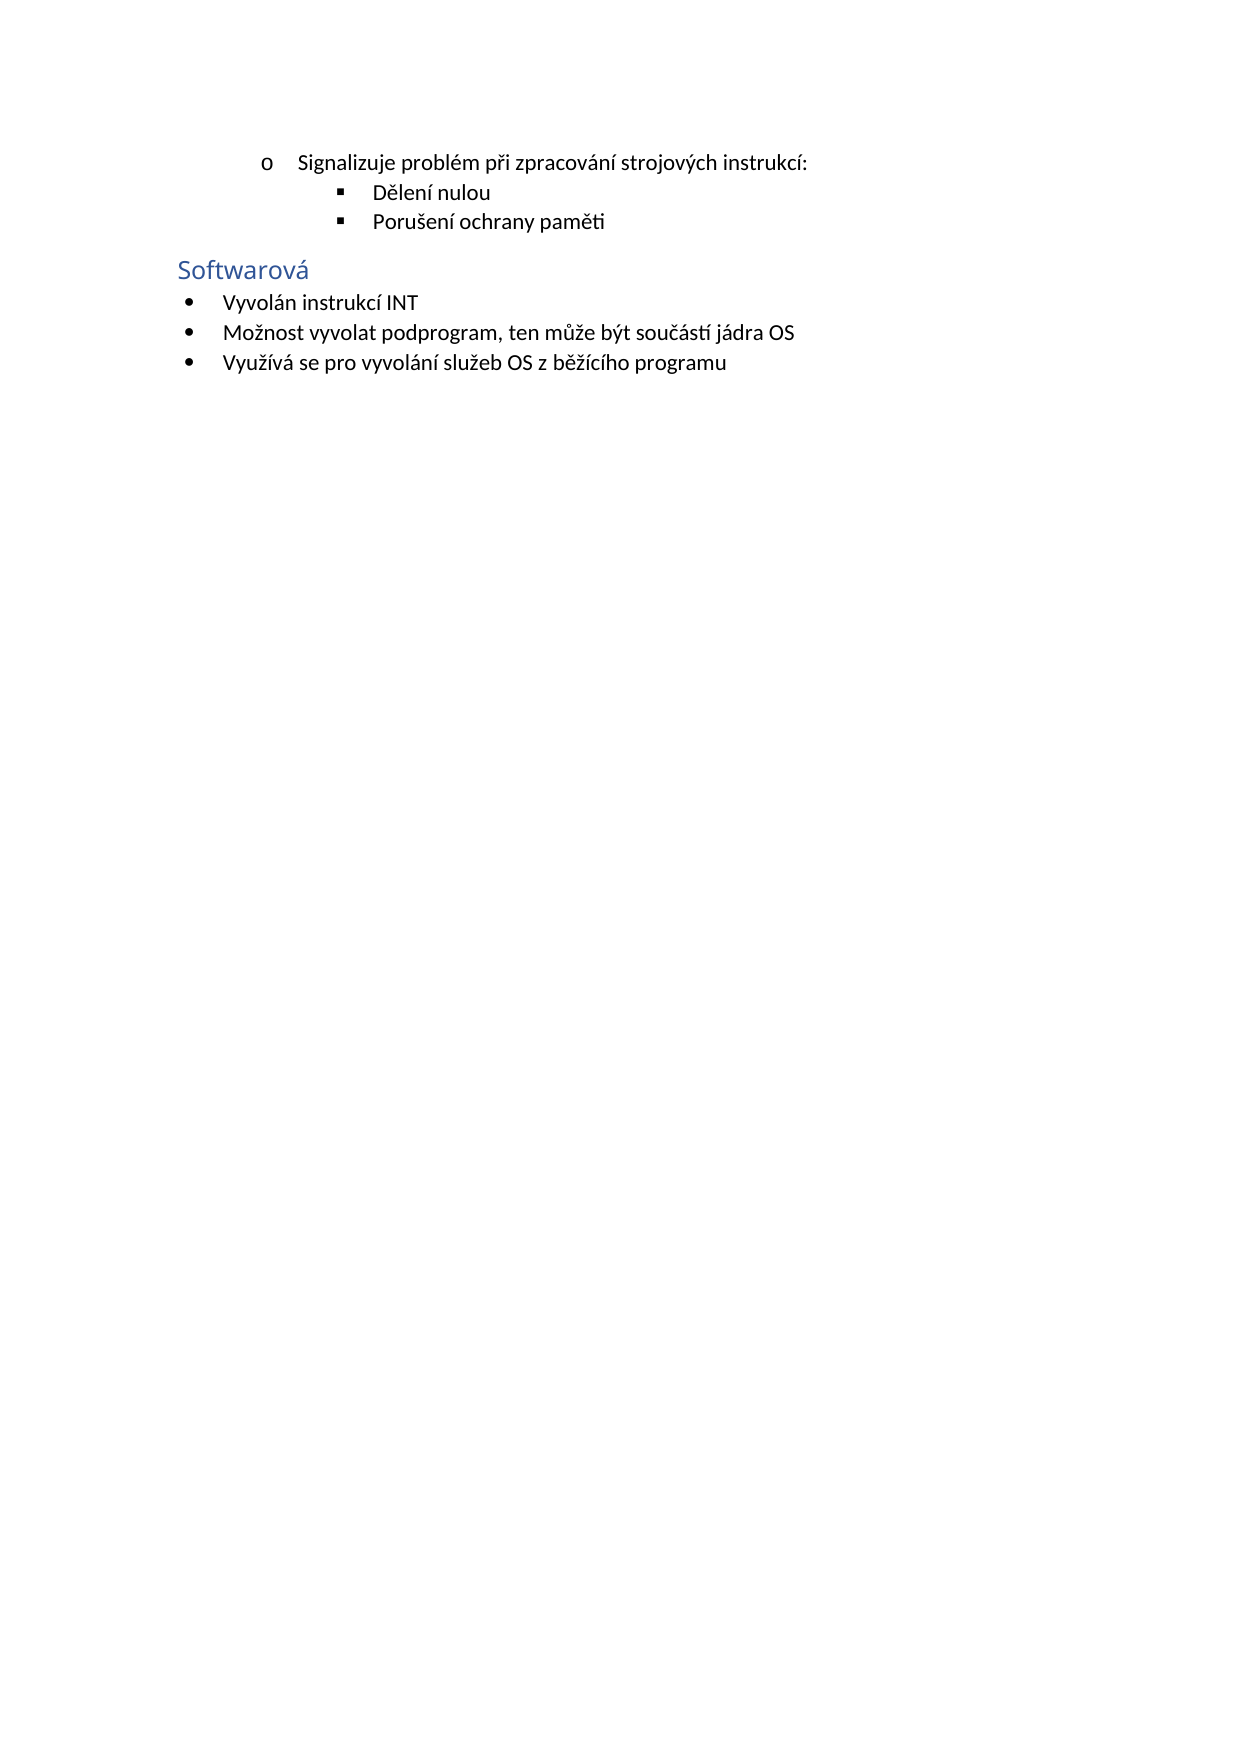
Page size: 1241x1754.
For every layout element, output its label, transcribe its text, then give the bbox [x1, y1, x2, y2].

list Signalizuje problém při zpracování strojových instrukcí: [260, 148, 1093, 177]
list Dělení nulou [335, 178, 1093, 206]
subtitle Softwarová [177, 253, 1093, 287]
list Využívá se pro vyvolání služeb OS z běžícího programu [185, 348, 1093, 377]
list Porušení ochrany paměti [335, 207, 1093, 235]
list Možnost vyvolat podprogram, ten může být součástí jádra OS [185, 318, 1093, 346]
list Vyvolán instrukcí INT [185, 288, 1093, 316]
